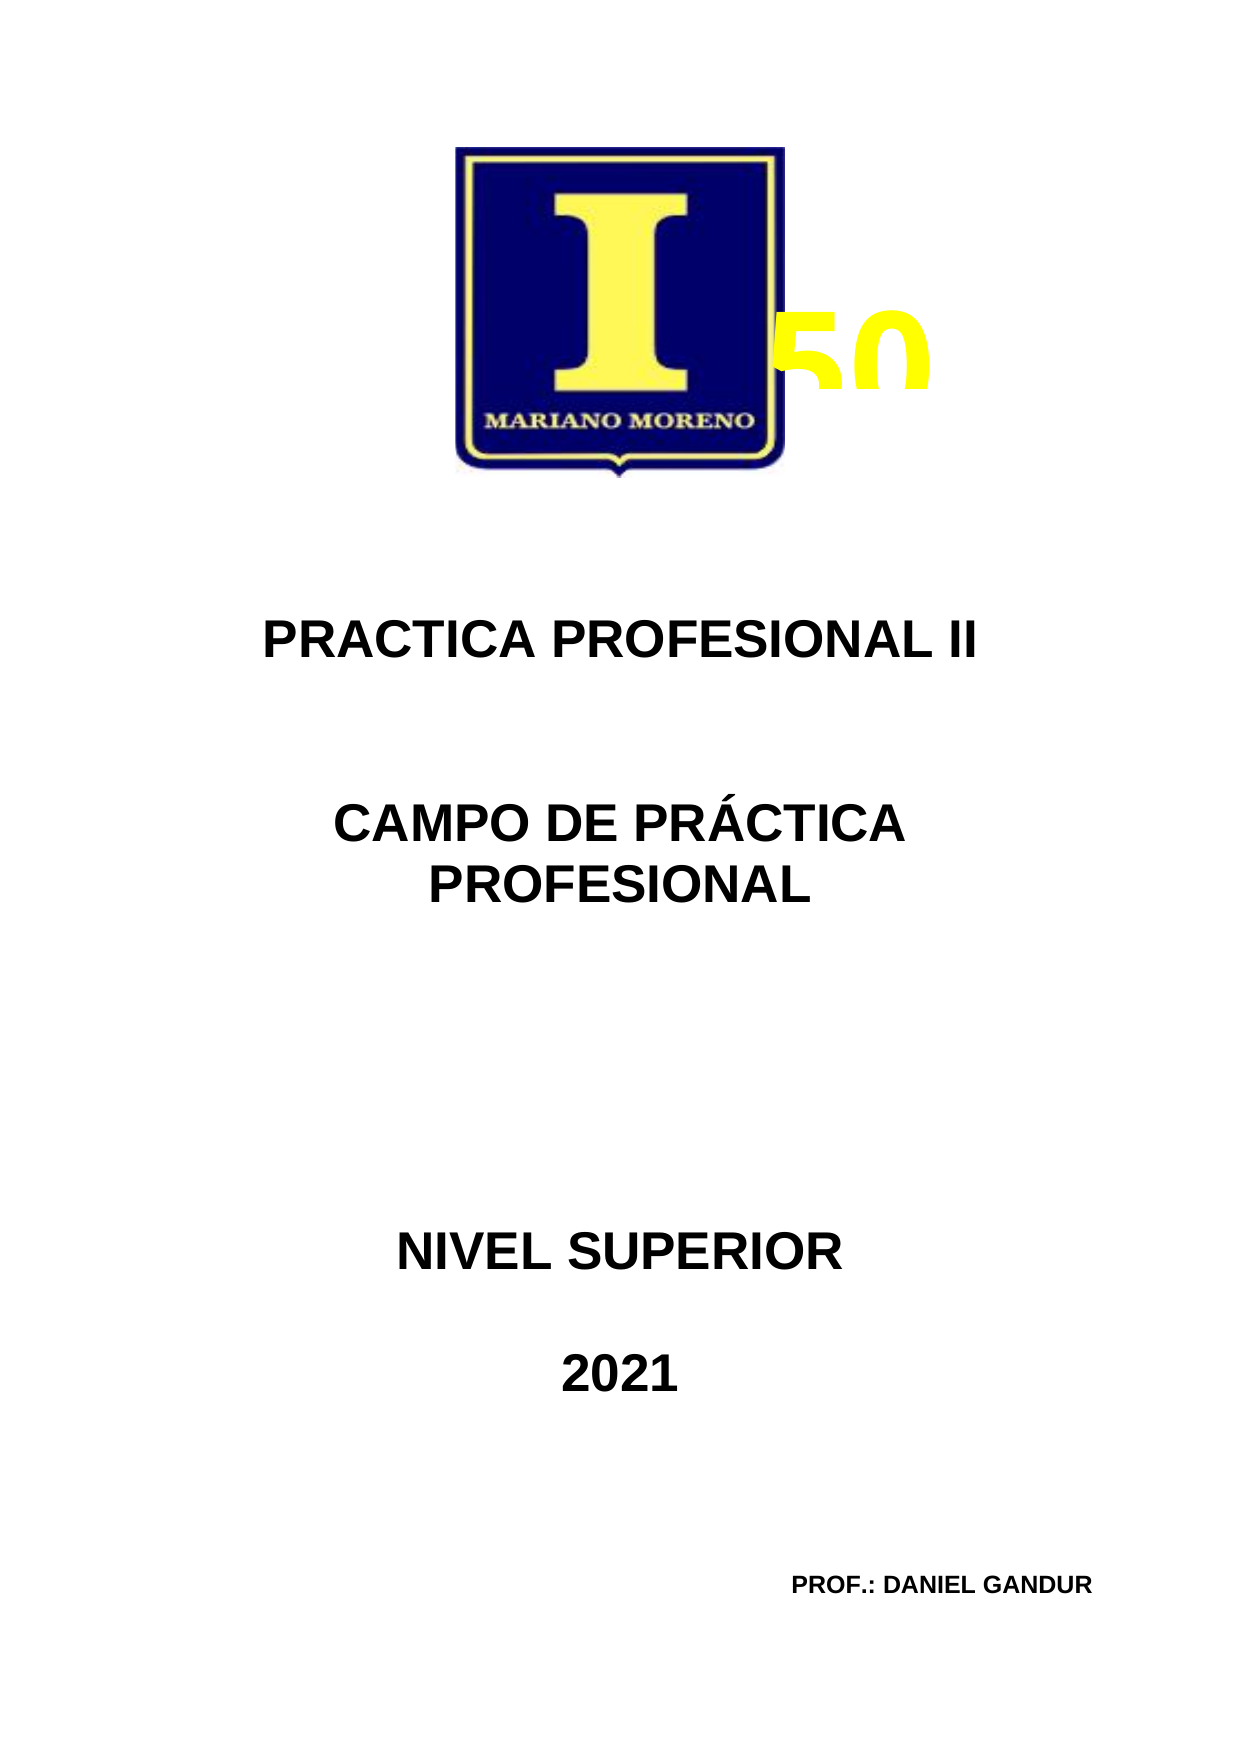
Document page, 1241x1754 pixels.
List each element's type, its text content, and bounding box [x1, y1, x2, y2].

picture [455, 147, 785, 478]
text PROF.: DANIEL GANDUR [148, 1570, 1092, 1599]
text 2021 [148, 1341, 1092, 1403]
text PRACTICA PROFESIONAL II [148, 608, 1092, 669]
text NIVEL SUPERIOR [148, 1219, 1092, 1280]
text CAMPO DE PRÁCTICA PROFESIONAL [148, 791, 1092, 913]
